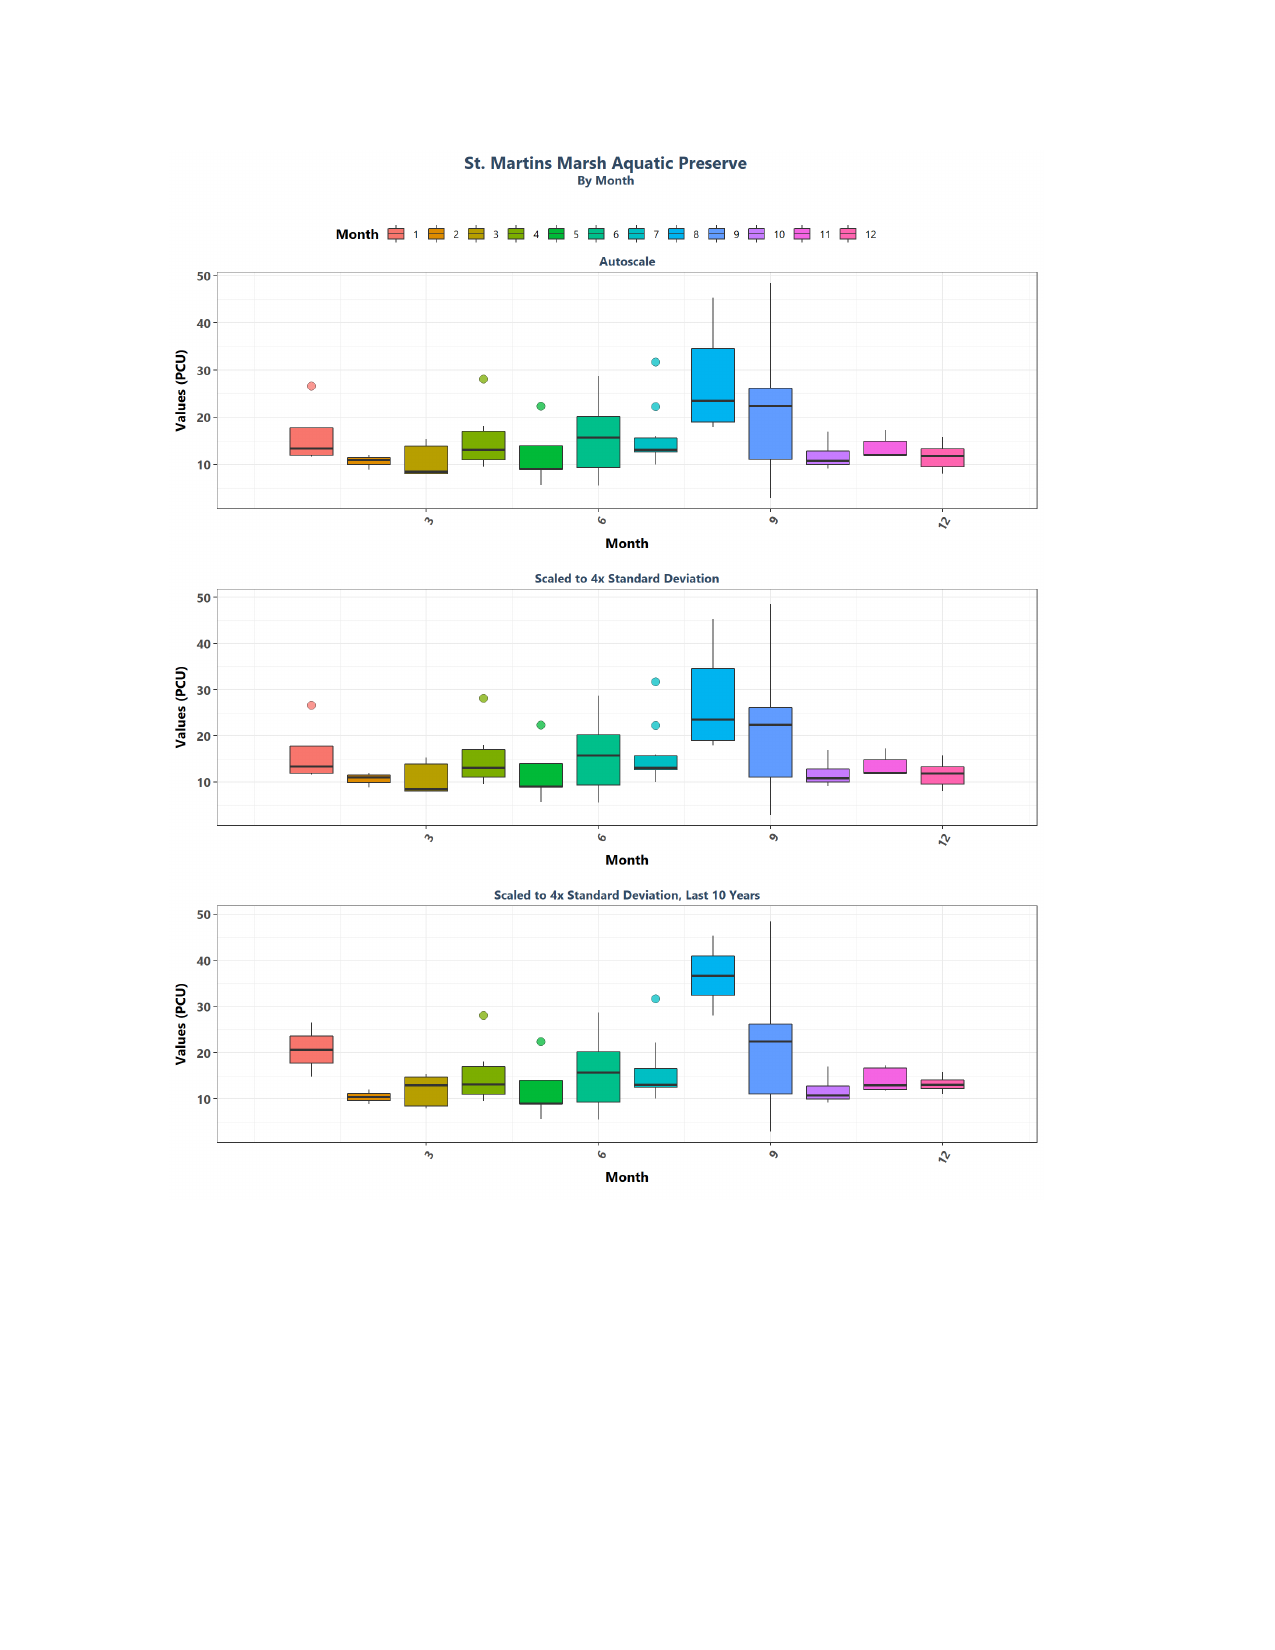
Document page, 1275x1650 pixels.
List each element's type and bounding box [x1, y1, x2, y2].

picture [168, 150, 1044, 1200]
